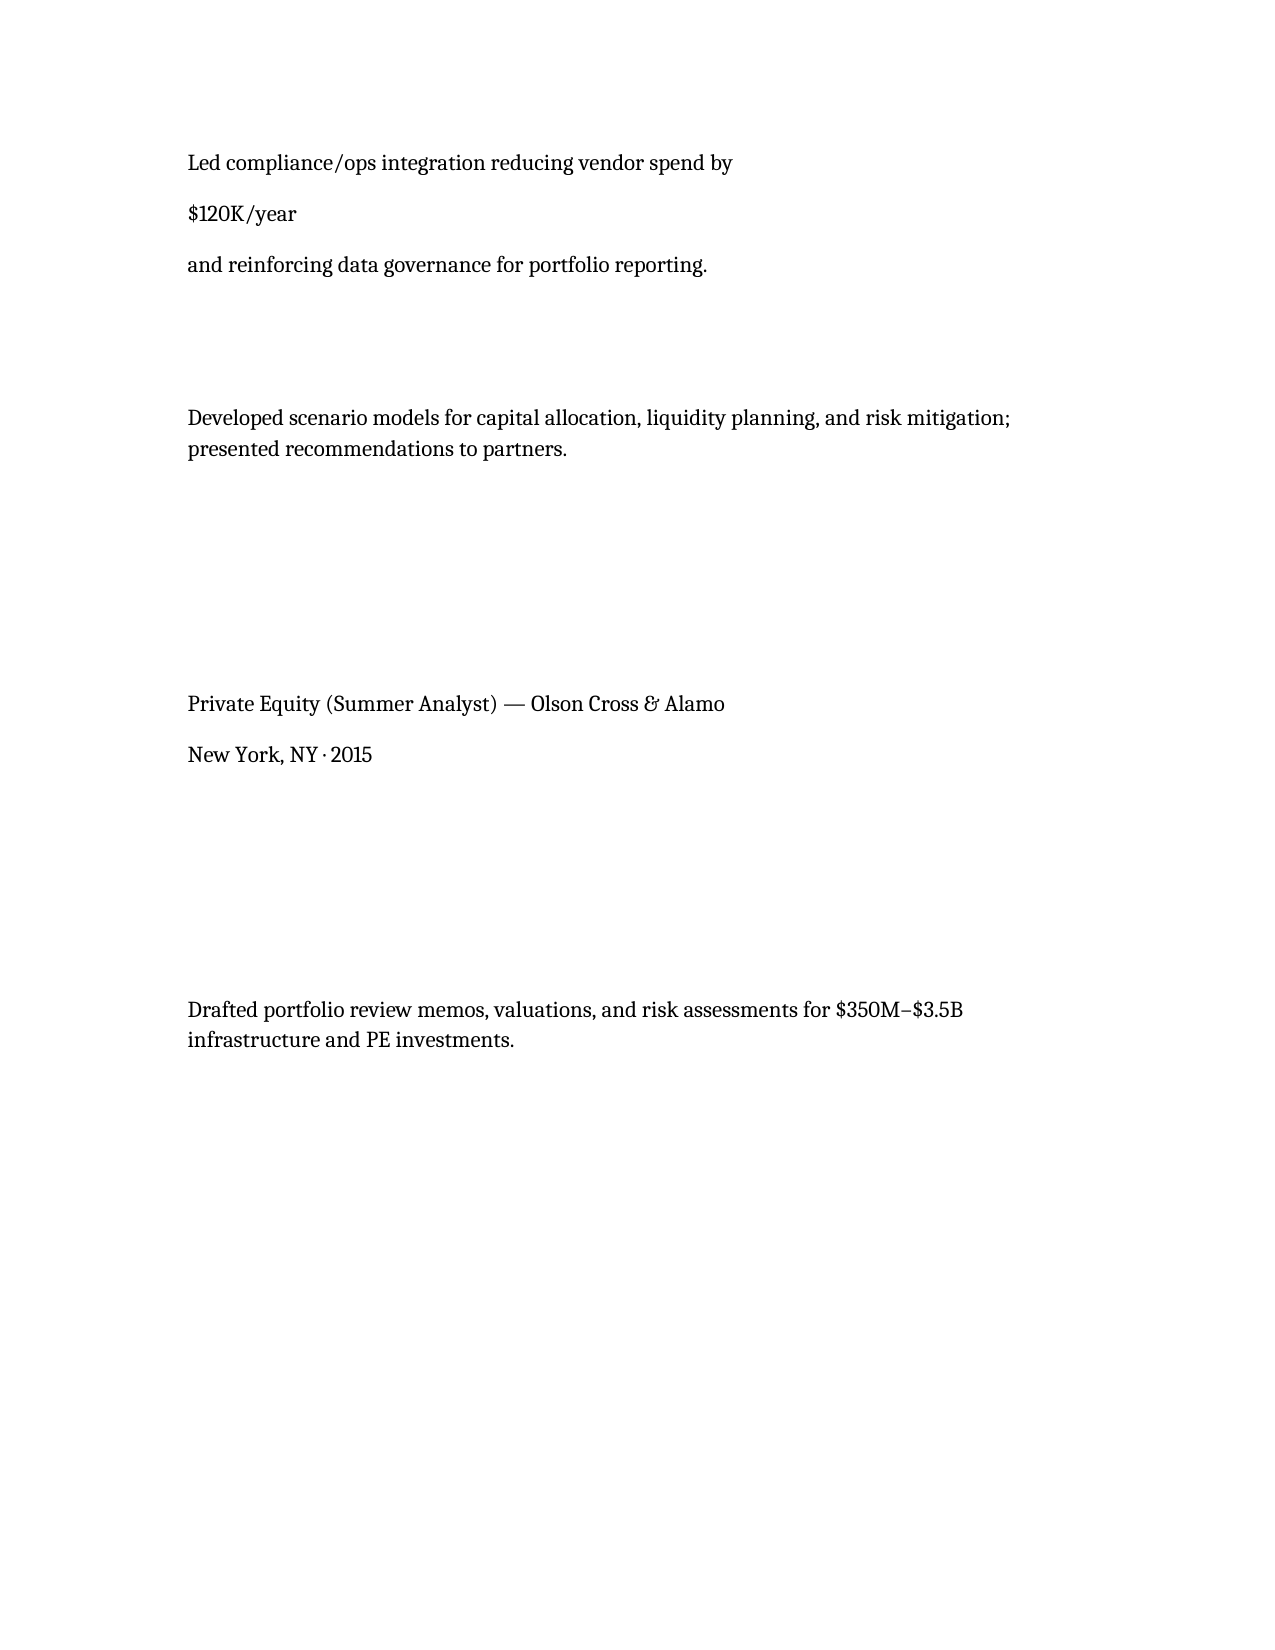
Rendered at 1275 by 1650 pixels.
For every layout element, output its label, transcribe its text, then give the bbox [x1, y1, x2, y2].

text Led compliance/ops integration reducing vendor spend by [187, 150, 1087, 176]
text and reinforcing data governance for portfolio reporting. [187, 252, 1087, 278]
text Drafted portfolio review memos, valuations, and risk assessments for $350M–$3.5B infrastructure and PE investments. [187, 997, 1087, 1053]
text Developed scenario models for capital allocation, liquidity planning, and risk mitigation; presented recommendations to partners. [187, 405, 1087, 462]
text New York, NY · 2015 [187, 742, 1087, 768]
text Private Equity (Summer Analyst) — Olson Cross & Alamo [187, 691, 1087, 717]
text $120K/year [187, 201, 1087, 227]
